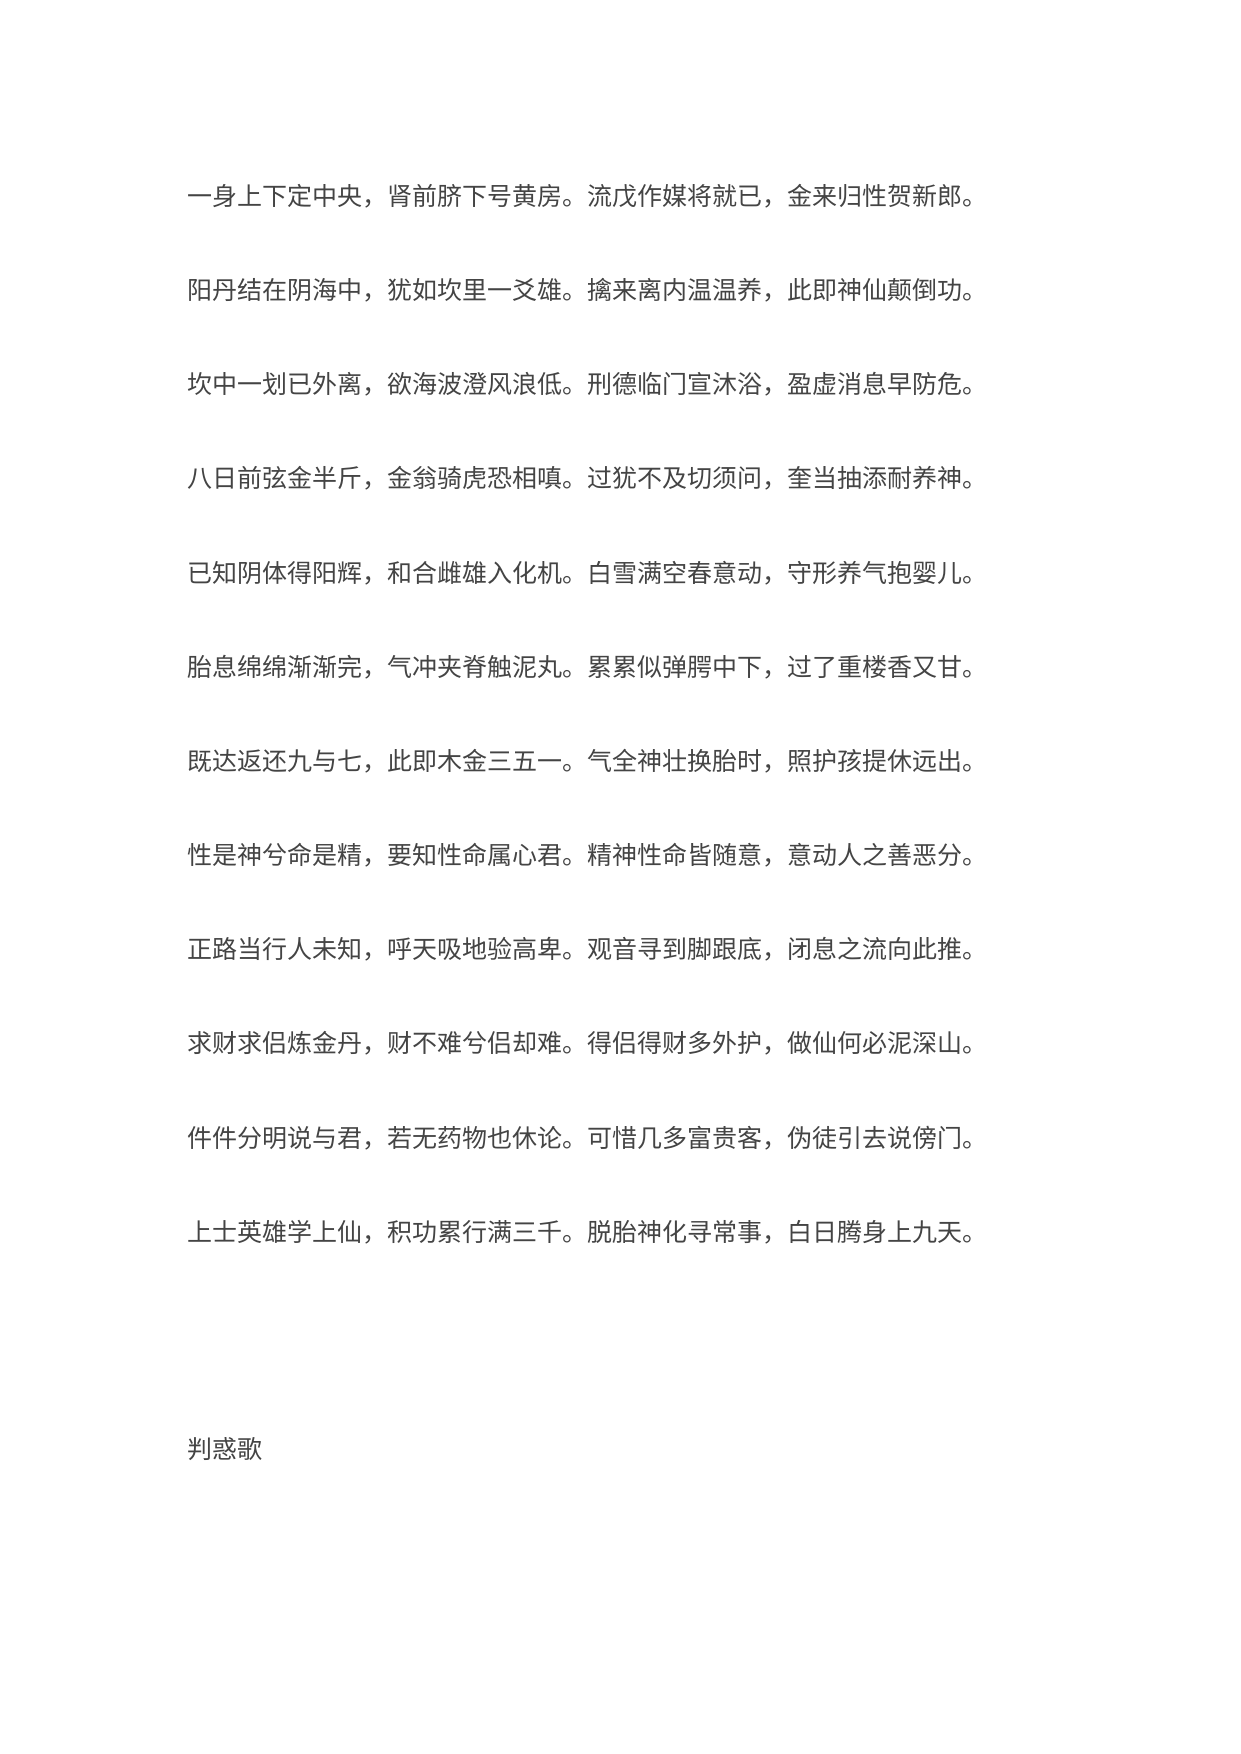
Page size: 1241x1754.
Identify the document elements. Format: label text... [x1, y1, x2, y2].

text 坎中一划已外离，欲海波澄风浪低。刑德临门宣沐浴，盈虚消息早防危。 [187, 350, 1053, 415]
text 性是神兮命是精，要知性命属心君。精神性命皆随意，意动人之善恶分。 [187, 821, 1053, 886]
text 阳丹结在阴海中，犹如坎里一爻雄。擒来离内温温养，此即神仙颠倒功。 [187, 256, 1053, 321]
text 求财求侣炼金丹，财不难兮侣却难。得侣得财多外护，做仙何必泥深山。 [187, 1009, 1053, 1074]
text 已知阴体得阳辉，和合雌雄入化机。白雪满空春意动，守形养气抱婴儿。 [187, 539, 1053, 604]
text 判惑歌 [187, 1415, 1053, 1480]
text 一身上下定中央，肾前脐下号黄房。流戊作媒将就已，金来归性贺新郎。 [187, 162, 1053, 227]
text 八日前弦金半斤，金翁骑虎恐相嗔。过犹不及切须问，奎当抽添耐养神。 [187, 444, 1053, 509]
text 胎息绵绵渐渐完，气冲夹脊触泥丸。累累似弹腭中下，过了重楼香又甘。 [187, 633, 1053, 698]
text 上士英雄学上仙，积功累行满三千。脱胎神化寻常事，白日腾身上九天。 [187, 1198, 1053, 1263]
text 正路当行人未知，呼天吸地验高卑。观音寻到脚跟底，闭息之流向此推。 [187, 915, 1053, 980]
text 既达返还九与七，此即木金三五一。气全神壮换胎时，照护孩提休远出。 [187, 727, 1053, 792]
text 件件分明说与君，若无药物也休论。可惜几多富贵客，伪徒引去说傍门。 [187, 1104, 1053, 1169]
